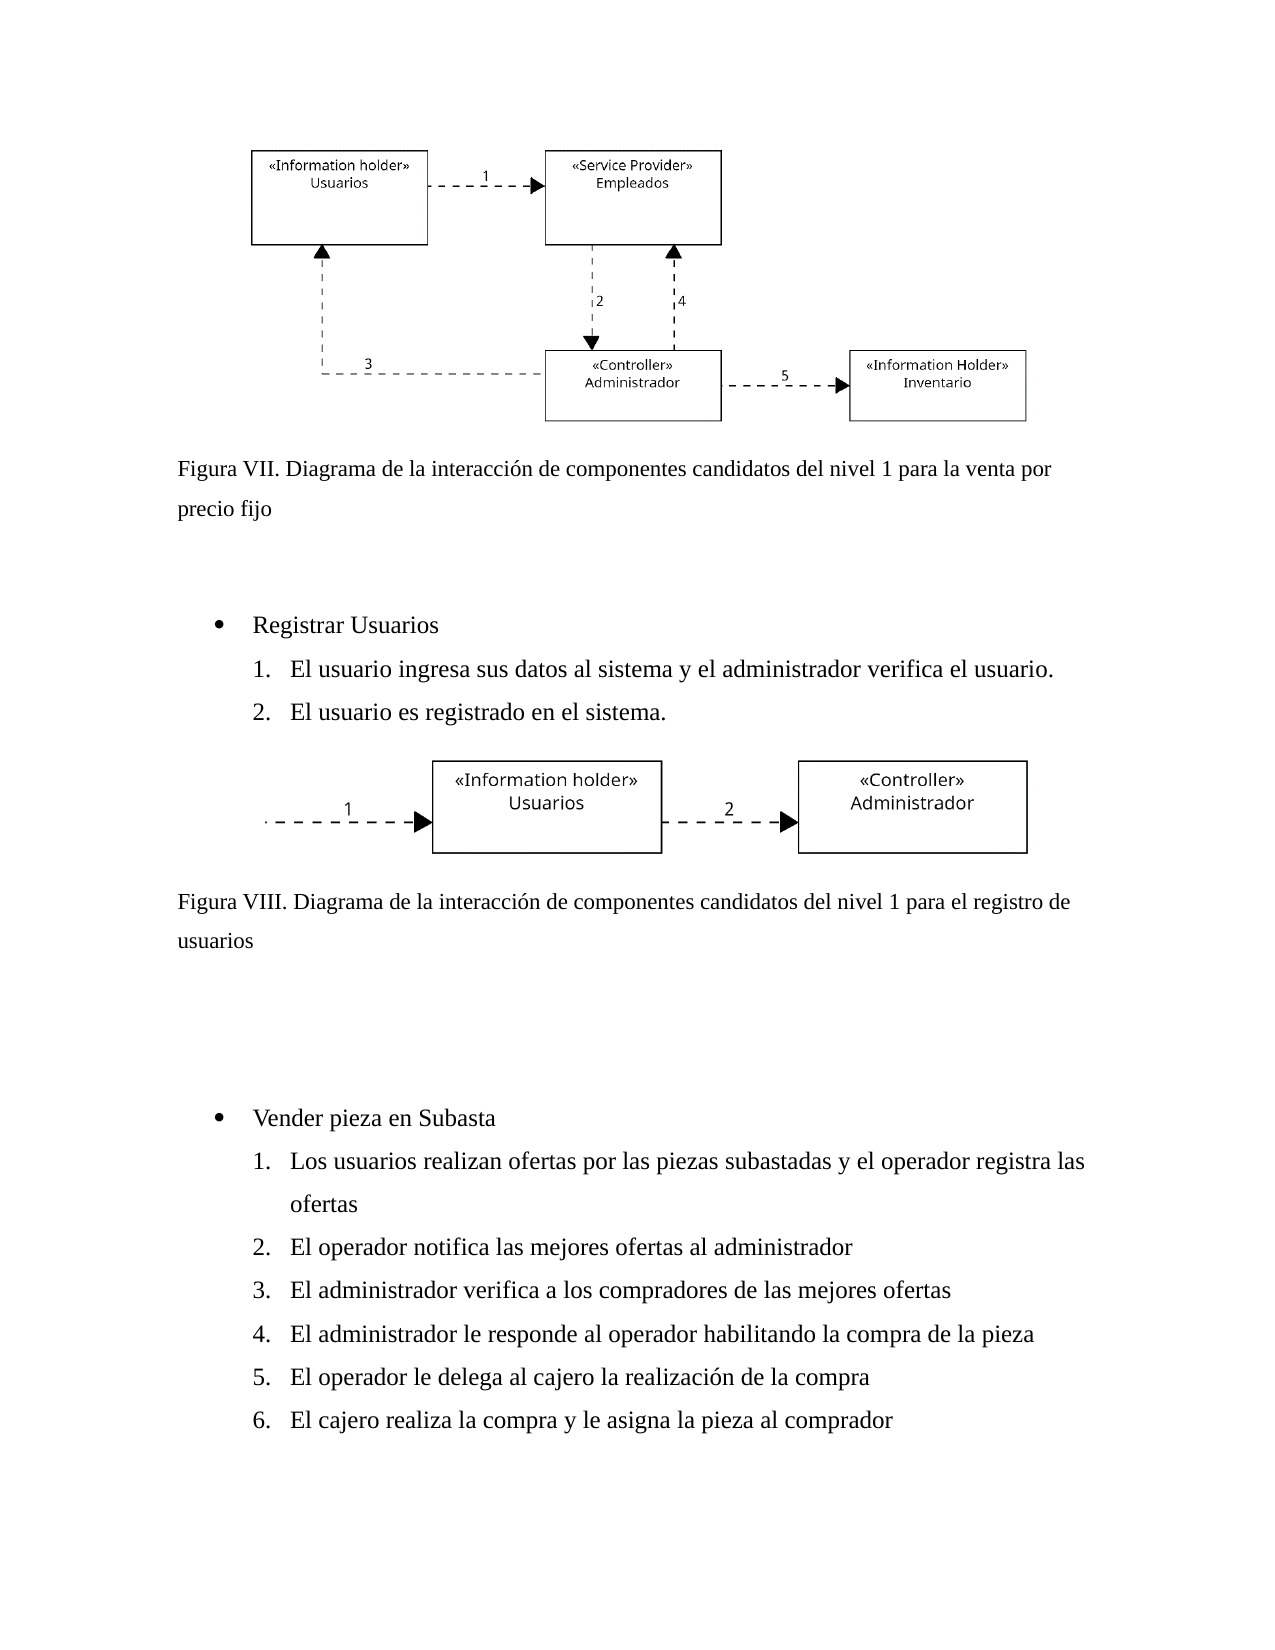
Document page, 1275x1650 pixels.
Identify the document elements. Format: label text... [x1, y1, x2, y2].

picture [248, 147, 1028, 423]
picture [245, 756, 1030, 856]
list Vender pieza en Subasta [215, 1103, 1098, 1132]
list El administrador le responde al operador habilitando la compra de la pieza [252, 1319, 1098, 1347]
list El operador le delega al cajero la realización de la compra [252, 1362, 1098, 1391]
list Los usuarios realizan ofertas por las piezas subastadas y el operador registra las ofertas [252, 1146, 1098, 1218]
list El cajero realiza la compra y le asigna la pieza al comprador [252, 1405, 1098, 1434]
list El usuario es registrado en el sistema. [252, 697, 1098, 726]
list El operador notifica las mejores ofertas al administrador [252, 1232, 1098, 1261]
text Figura VII. Diagrama de la interacción de componentes candidatos del nivel 1 para la venta por precio fijo [177, 455, 1098, 521]
list El usuario ingresa sus datos al sistema y el administrador verifica el usuario. [252, 654, 1098, 682]
list Registrar Usuarios [215, 611, 1098, 639]
text Figura VIII. Diagrama de la interacción de componentes candidatos del nivel 1 para el registro de usuarios [177, 888, 1098, 954]
list El administrador verifica a los compradores de las mejores ofertas [252, 1276, 1098, 1304]
